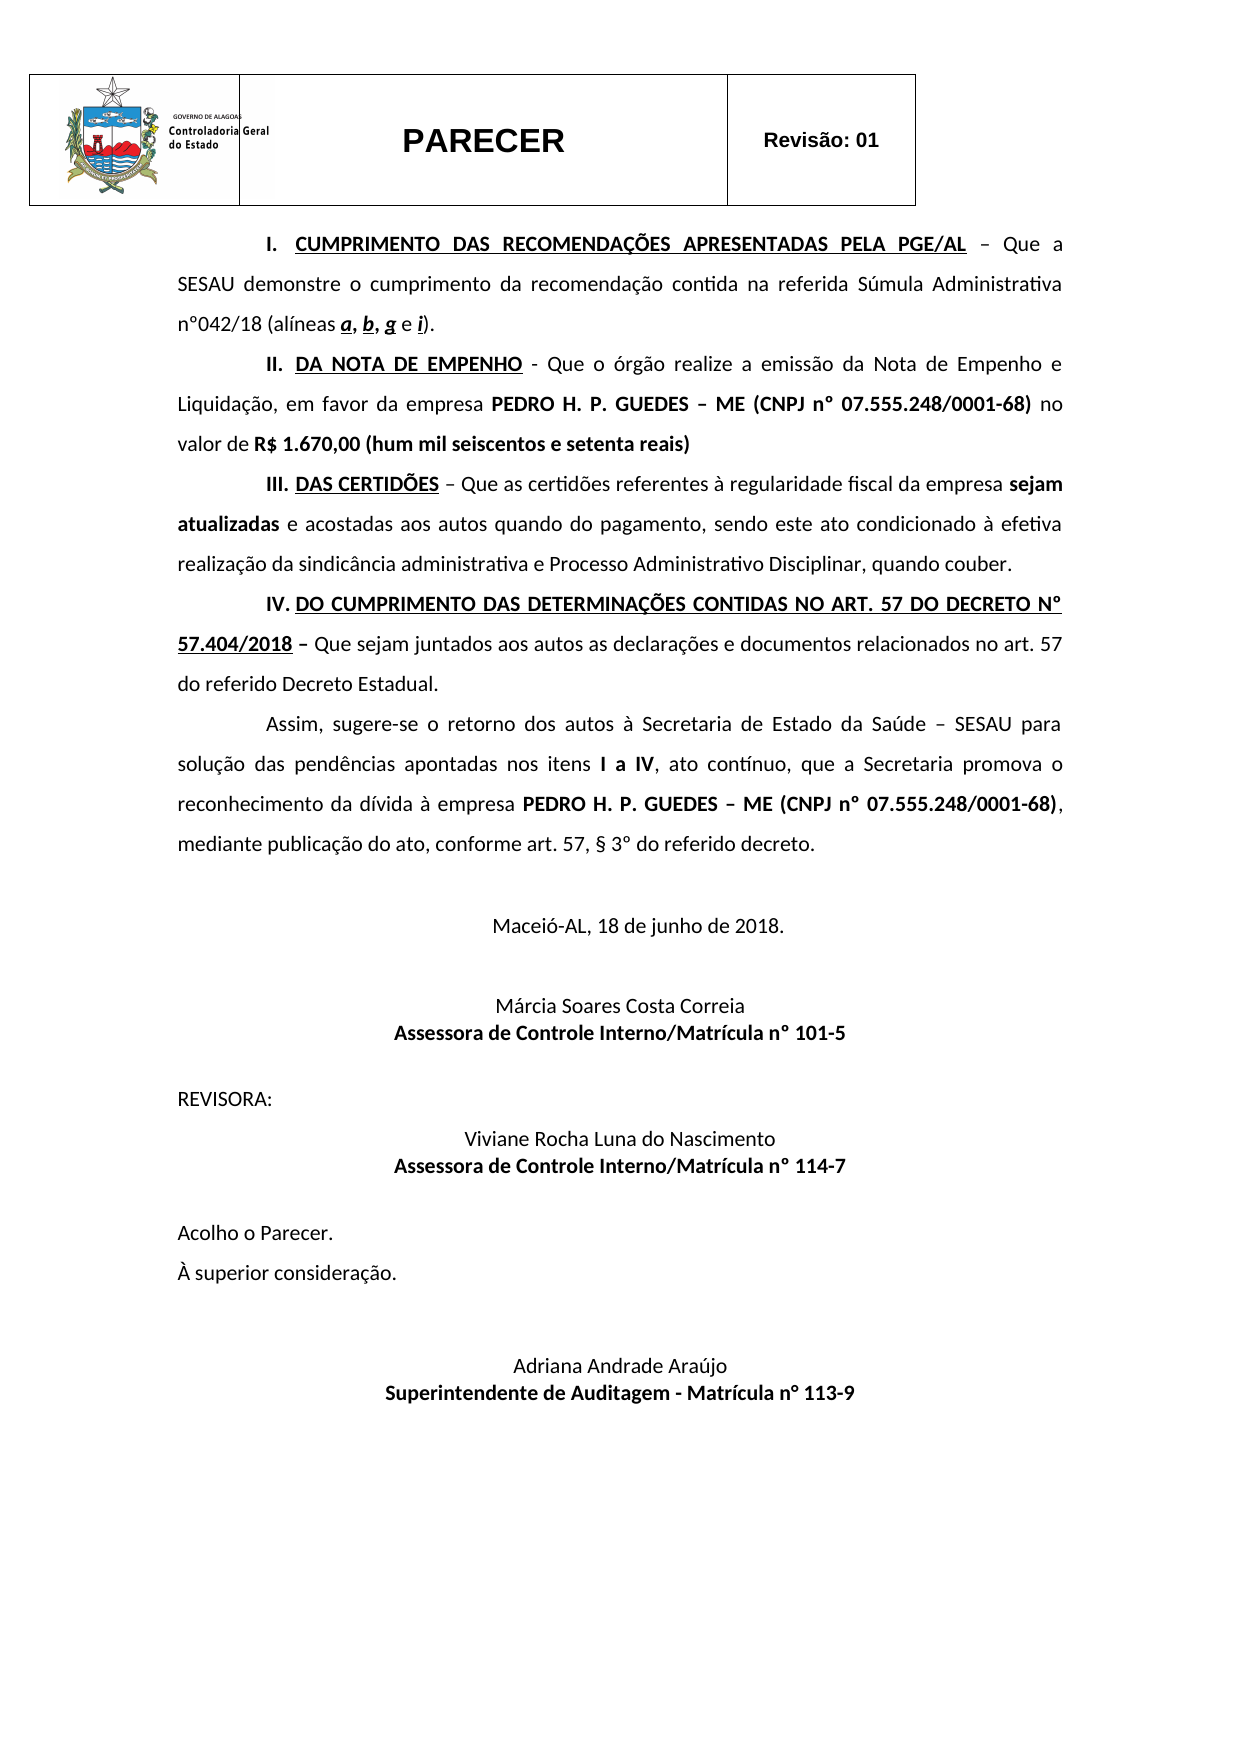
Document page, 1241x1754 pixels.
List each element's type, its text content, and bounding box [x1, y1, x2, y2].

text REVISORA: [177, 1085, 1063, 1112]
text Superintendente de Auditagem - Matrícula n° 113-9 [177, 1379, 1063, 1405]
list DAS CERTIDÕES – Que as certidões referentes à regularidade fiscal da empresa sejam atualizadas e acostadas aos autos quando do pagamento, sendo este ato condicionado à efetiva realização da sindicância administrativa e Processo Administrativo Disciplinar, quando couber. [177, 470, 1063, 577]
list CUMPRIMENTO DAS RECOMENDAÇÕES APRESENTADAS PELA PGE/AL – Que a SESAU demonstre o cumprimento da recomendação contida na referida Súmula Administrativa nº042/18 (alíneas a, b, g e i). [177, 230, 1063, 337]
picture [240, 75, 275, 199]
text Maceió-AL, 18 de junho de 2018. [472, 912, 1063, 939]
text Assessora de Controle Interno/Matrícula nº 101-5 [177, 1019, 1063, 1045]
text Acolho o Parecer. [177, 1219, 1063, 1245]
list Assim, sugere-se o retorno dos autos à Secretaria de Estado da Saúde – SESAU para solução das pendências apontadas nos itens I a IV, ato contínuo, que a Secretaria promova o reconhecimento da dívida à empresa PEDRO H. P. GUEDES – ME (CNPJ nº 07.555.248/0001-68), mediante publicação do ato, conforme art. 57, § 3º do referido decreto. [177, 710, 1063, 857]
list DO CUMPRIMENTO DAS DETERMINAÇÕES CONTIDAS NO ART. 57 DO DECRETO Nº 57.404/2018 – Que sejam juntados aos autos as declarações e documentos relacionados no art. 57 do referido Decreto Estadual. [177, 590, 1063, 697]
text À superior consideração. [177, 1259, 1063, 1285]
text Adriana Andrade Araújo [177, 1352, 1063, 1379]
text Viviane Rocha Luna do Nascimento [177, 1125, 1063, 1152]
text Assessora de Controle Interno/Matrícula nº 114-7 [177, 1152, 1063, 1179]
picture [59, 75, 239, 199]
text Márcia Soares Costa Correia [177, 992, 1063, 1019]
list DA NOTA DE EMPENHO - Que o órgão realize a emissão da Nota de Empenho e Liquidação, em favor da empresa PEDRO H. P. GUEDES – ME (CNPJ nº 07.555.248/0001-68) no valor de R$ 1.670,00 (hum mil seiscentos e setenta reais) [177, 350, 1063, 457]
